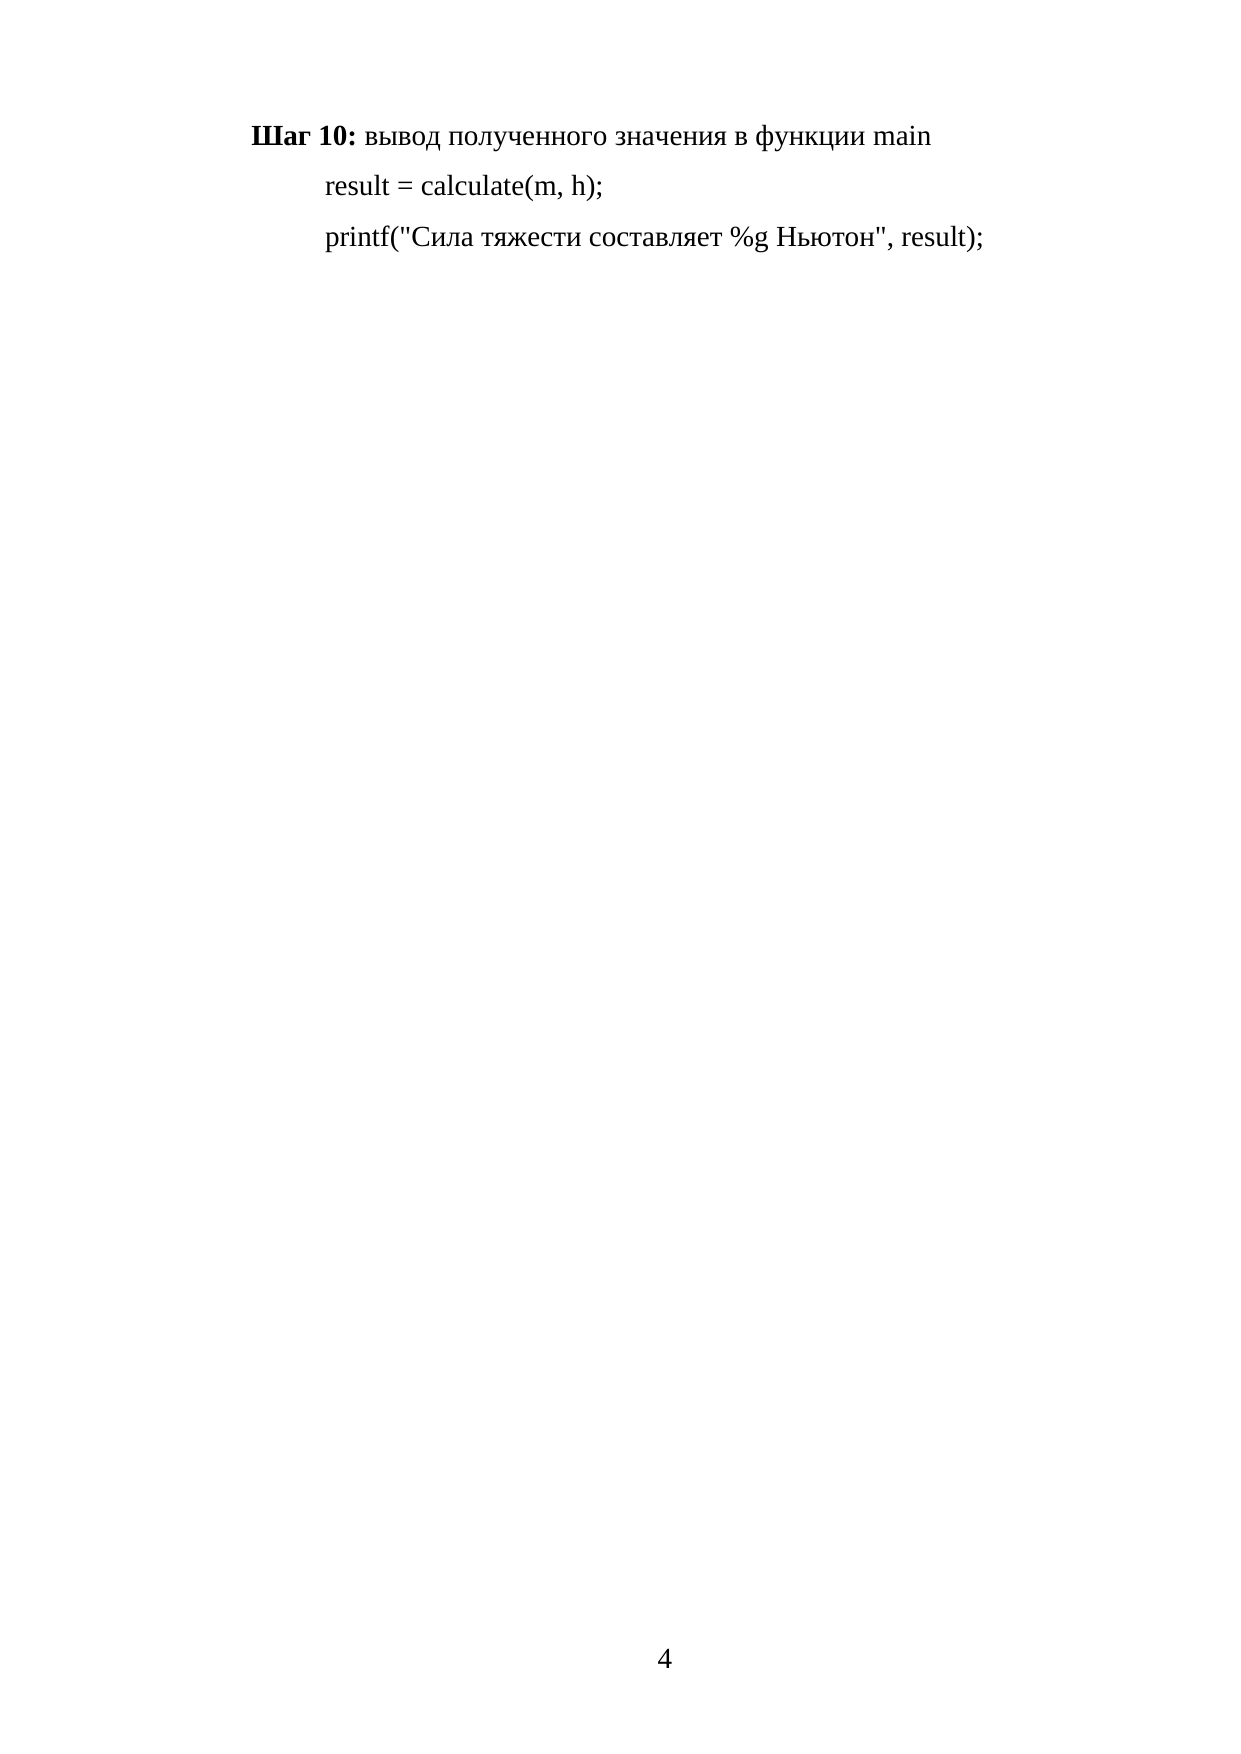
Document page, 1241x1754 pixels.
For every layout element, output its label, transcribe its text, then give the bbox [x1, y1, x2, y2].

text Шаг 10: вывод полученного значения в функции main [251, 118, 1152, 152]
text printf("Сила тяжести составляет %g Ньютон", result); [251, 219, 1152, 252]
text result = calculate(m, h); [251, 168, 1152, 202]
